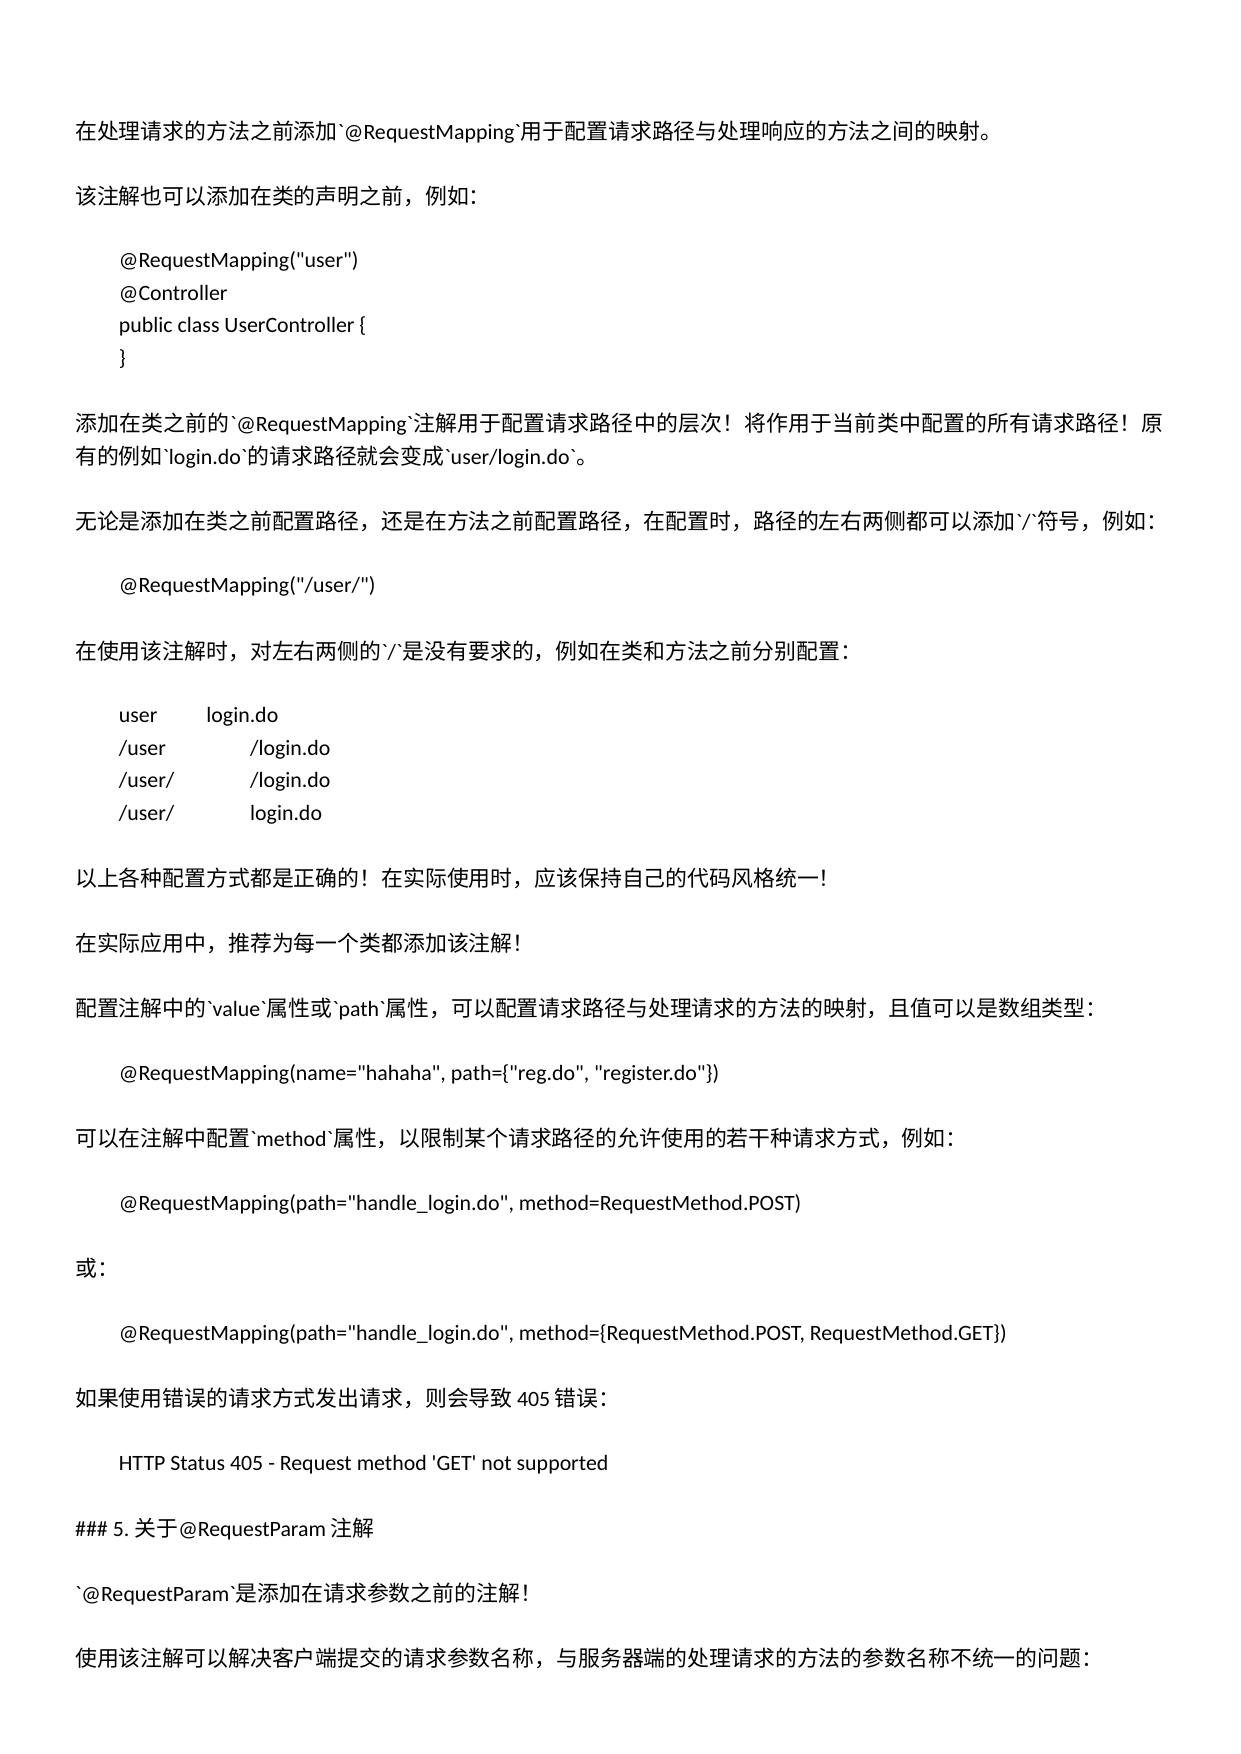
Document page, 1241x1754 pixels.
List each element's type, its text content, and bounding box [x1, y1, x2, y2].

text 在实际应用中，推荐为每一个类都添加该注解！ [75, 926, 1165, 958]
text 以上各种配置方式都是正确的！在实际使用时，应该保持自己的代码风格统一！ [75, 861, 1165, 893]
text /user/ /login.do [75, 763, 1165, 796]
text 如果使用错误的请求方式发出请求，则会导致405错误： [75, 1381, 1165, 1413]
text /user /login.do [75, 731, 1165, 763]
text 在使用该注解时，对左右两侧的`/`是没有要求的，例如在类和方法之前分别配置： [75, 633, 1165, 666]
text @RequestMapping(name="hahaha", path={"reg.do", "register.do"}) [75, 1056, 1165, 1088]
text 该注解也可以添加在类的声明之前，例如： [75, 178, 1165, 211]
text 无论是添加在类之前配置路径，还是在方法之前配置路径，在配置时，路径的左右两侧都可以添加`/`符号，例如： [75, 503, 1165, 536]
text HTTP Status 405 - Request method 'GET' not supported [75, 1446, 1165, 1478]
text /user/ login.do [75, 796, 1165, 828]
text 添加在类之前的`@RequestMapping`注解用于配置请求路径中的层次！将作用于当前类中配置的所有请求路径！原有的例如`login.do`的请求路径就会变成`user/login.do`。 [75, 406, 1165, 471]
text 或： [75, 1251, 1165, 1283]
text `@RequestParam`是添加在请求参数之前的注解！ [75, 1576, 1165, 1608]
text @RequestMapping(path="handle_login.do", method=RequestMethod.POST) [75, 1186, 1165, 1218]
text @RequestMapping("user") [75, 243, 1165, 276]
text user login.do [75, 698, 1165, 731]
text ### 5. 关于@RequestParam注解 [75, 1511, 1165, 1543]
text 使用该注解可以解决客户端提交的请求参数名称，与服务器端的处理请求的方法的参数名称不统一的问题： [75, 1641, 1165, 1673]
text 配置注解中的`value`属性或`path`属性，可以配置请求路径与处理请求的方法的映射，且值可以是数组类型： [75, 991, 1165, 1023]
text 在处理请求的方法之前添加`@RequestMapping`用于配置请求路径与处理响应的方法之间的映射。 [75, 113, 1165, 146]
text @Controller [75, 276, 1165, 308]
text public class UserController { [75, 308, 1165, 341]
text @RequestMapping(path="handle_login.do", method={RequestMethod.POST, RequestMethod.GET}) [75, 1316, 1165, 1348]
text } [75, 341, 1165, 373]
text 可以在注解中配置`method`属性，以限制某个请求路径的允许使用的若干种请求方式，例如： [75, 1121, 1165, 1153]
text @RequestMapping("/user/") [75, 568, 1165, 601]
